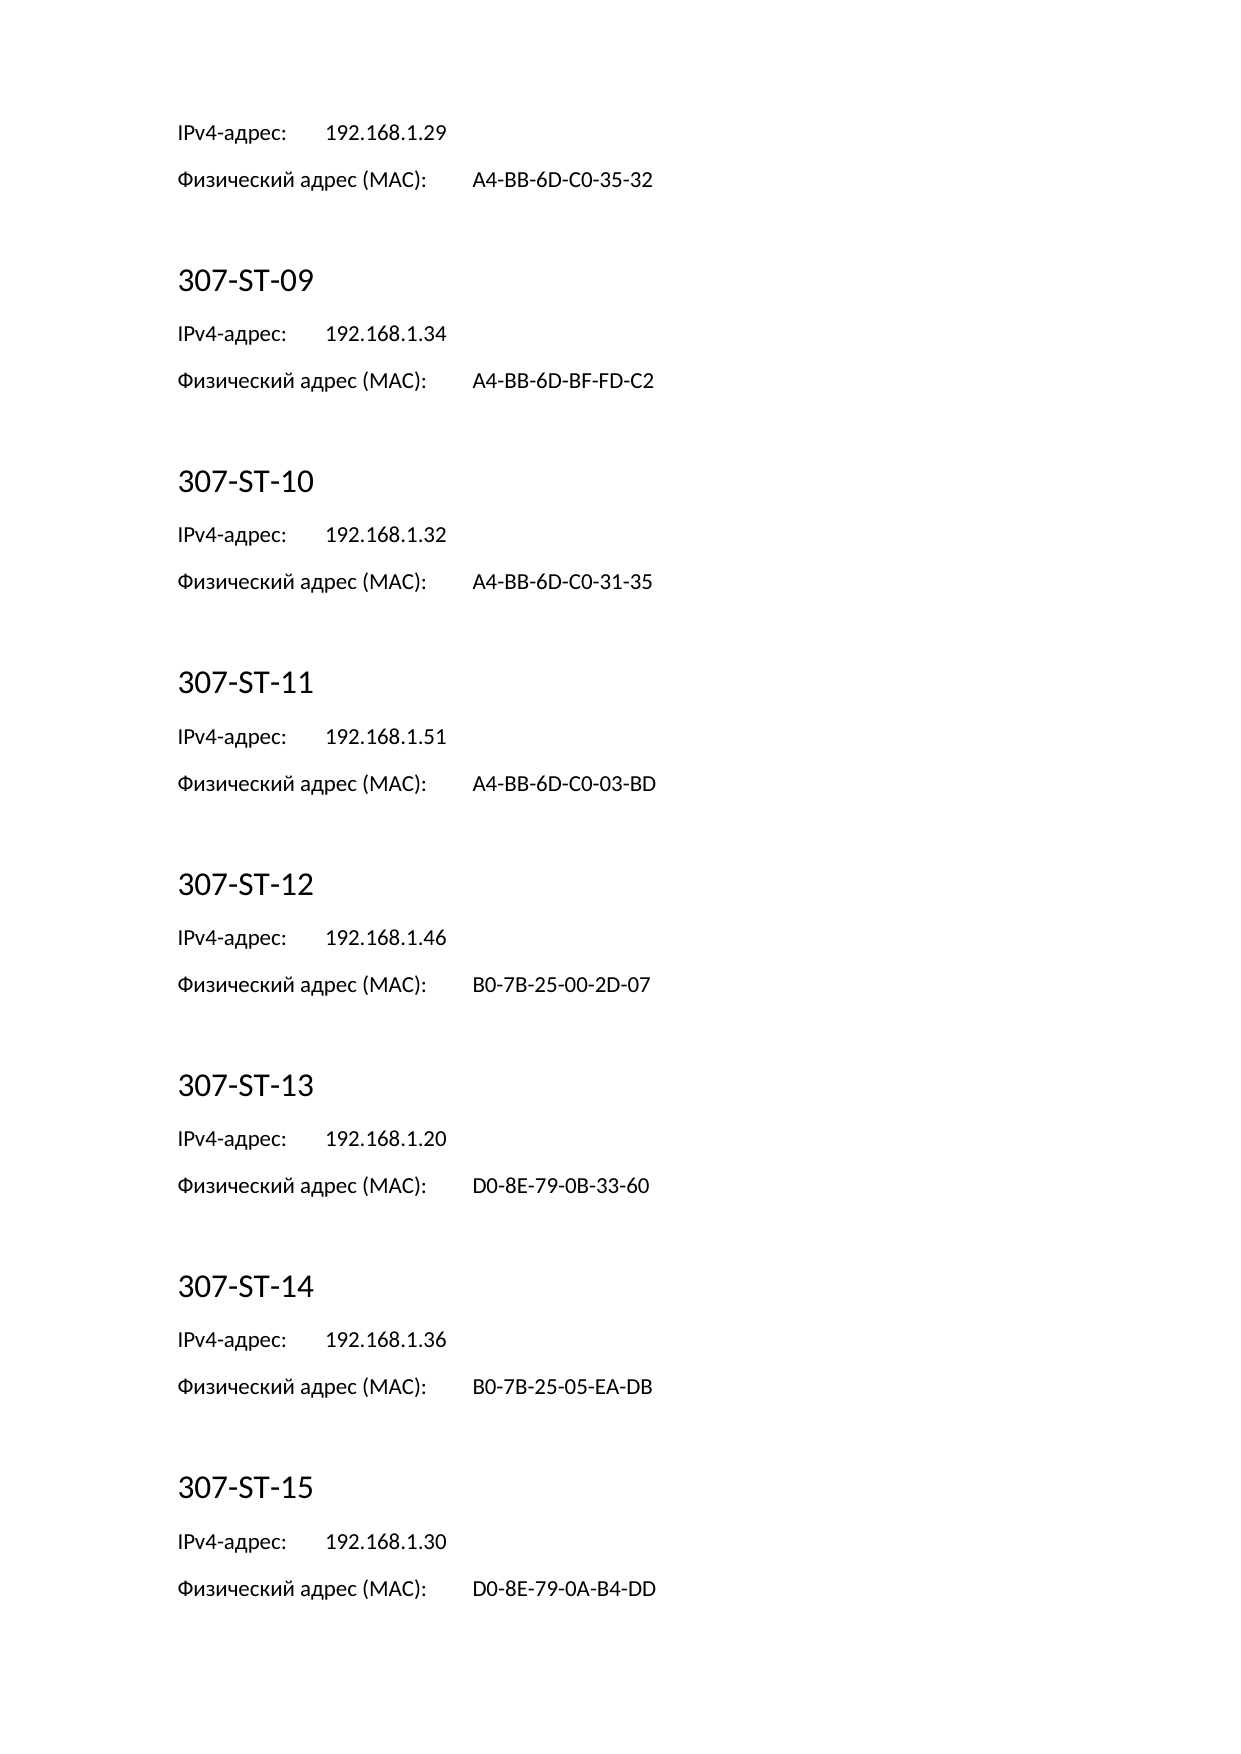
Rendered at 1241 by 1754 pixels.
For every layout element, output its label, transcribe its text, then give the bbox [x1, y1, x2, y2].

text Физический адрес (MAC): B0-7B-25-00-2D-07 [177, 970, 1152, 998]
text Физический адрес (MAC): A4-BB-6D-C0-03-BD [177, 769, 1152, 797]
text Физический адрес (MAC): A4-BB-6D-C0-31-35 [177, 567, 1152, 596]
text IPv4-адрес: 192.168.1.34 [177, 319, 1152, 347]
text IPv4-адрес: 192.168.1.32 [177, 521, 1152, 549]
text 307-ST-15 [177, 1466, 1152, 1507]
text IPv4-адрес: 192.168.1.29 [177, 118, 1152, 146]
text Физический адрес (MAC): A4-BB-6D-C0-35-32 [177, 165, 1152, 193]
text 307-ST-14 [177, 1265, 1152, 1306]
text Физический адрес (MAC): A4-BB-6D-BF-FD-C2 [177, 366, 1152, 394]
text 307-ST-09 [177, 259, 1152, 299]
text IPv4-адрес: 192.168.1.51 [177, 722, 1152, 750]
text IPv4-адрес: 192.168.1.46 [177, 923, 1152, 951]
text 307-ST-13 [177, 1064, 1152, 1104]
text IPv4-адрес: 192.168.1.20 [177, 1124, 1152, 1152]
text 307-ST-12 [177, 862, 1152, 903]
text Физический адрес (MAC): D0-8E-79-0B-33-60 [177, 1171, 1152, 1199]
text IPv4-адрес: 192.168.1.36 [177, 1326, 1152, 1354]
text IPv4-адрес: 192.168.1.30 [177, 1527, 1152, 1555]
text Физический адрес (MAC): D0-8E-79-0A-B4-DD [177, 1574, 1152, 1602]
text 307-ST-10 [177, 460, 1152, 501]
text 307-ST-11 [177, 661, 1152, 702]
text Физический адрес (MAC): B0-7B-25-05-EA-DB [177, 1372, 1152, 1401]
